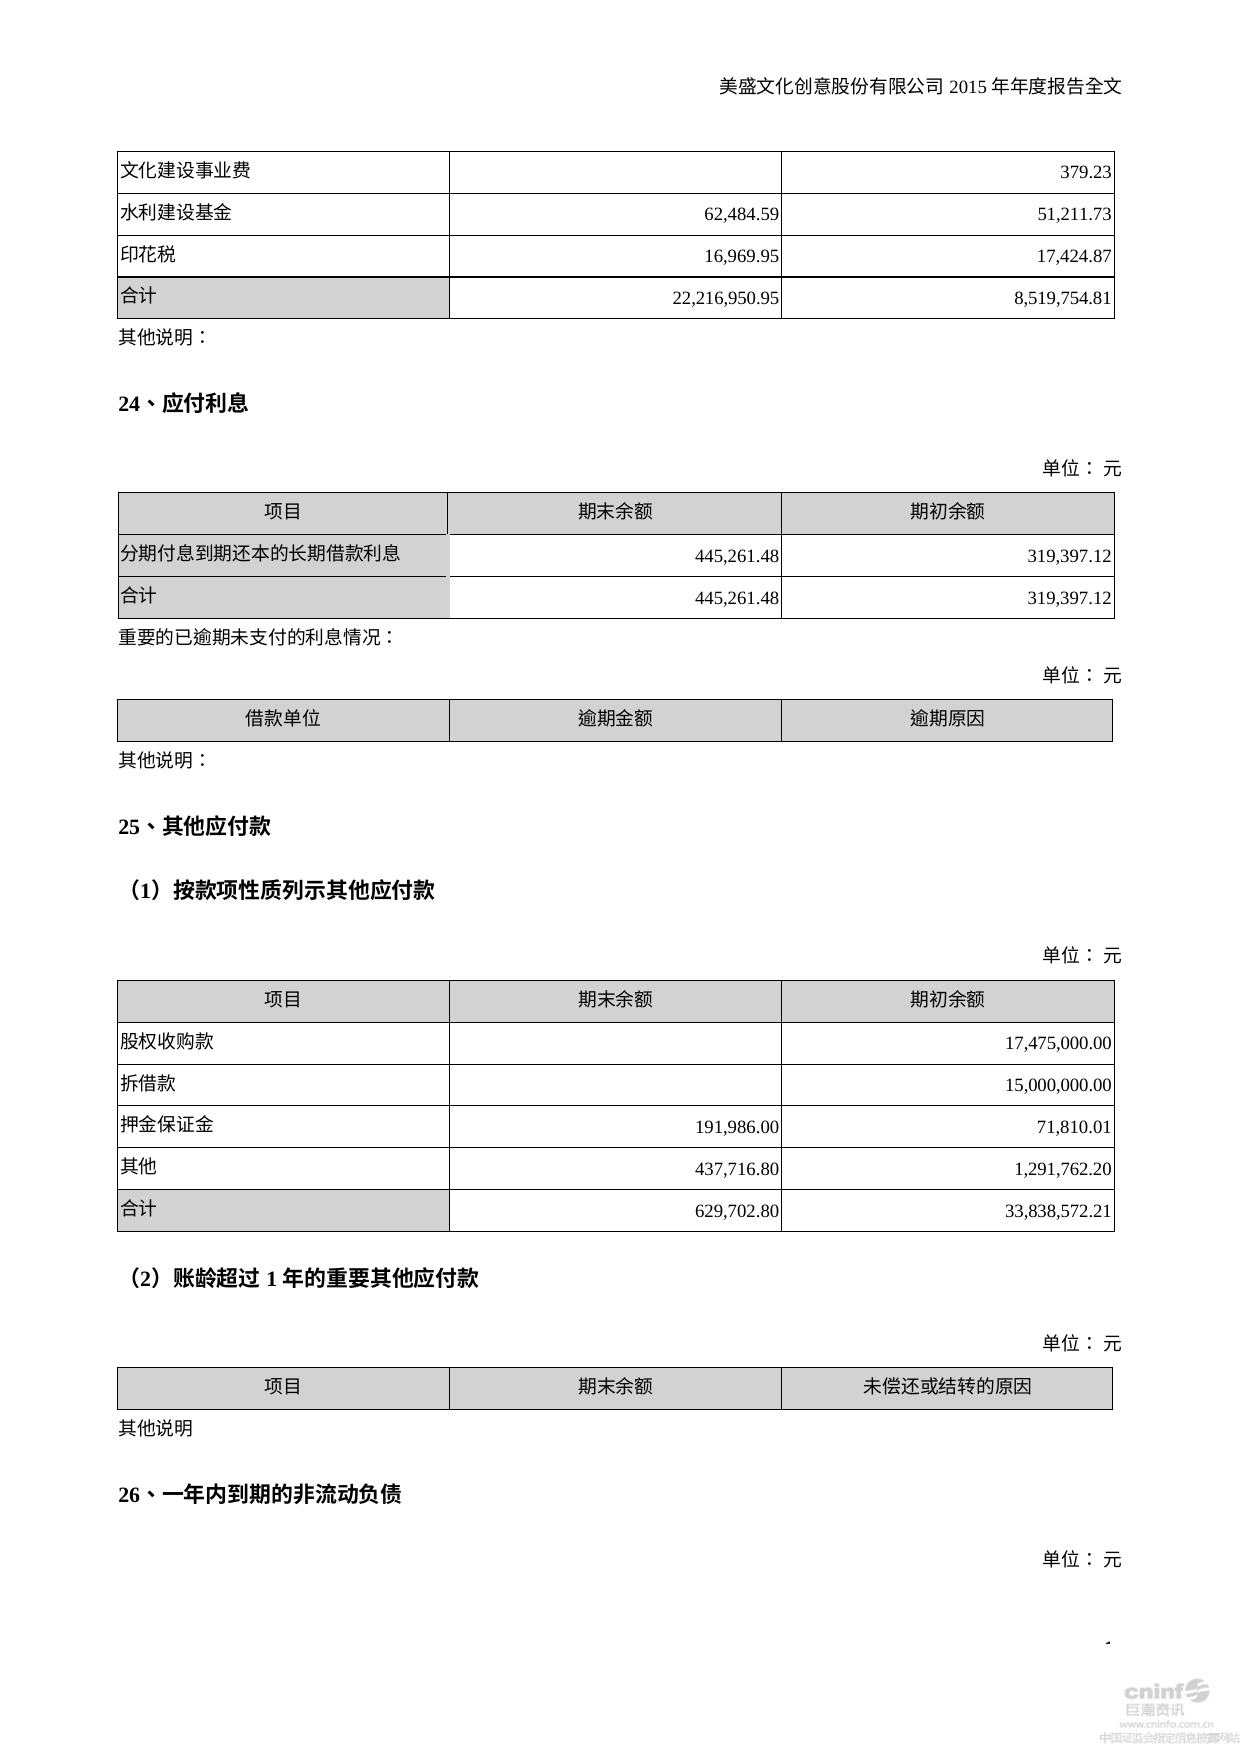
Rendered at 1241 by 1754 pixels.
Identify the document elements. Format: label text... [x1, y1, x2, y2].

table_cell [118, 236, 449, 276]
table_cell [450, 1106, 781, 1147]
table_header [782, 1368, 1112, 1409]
text 重要的已逾期未支付的利息情况： [118, 624, 1240, 650]
text 单位： 元 [102, 943, 1122, 968]
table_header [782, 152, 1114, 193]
text 单位： 元 [102, 1546, 1122, 1572]
picture [1099, 1673, 1241, 1754]
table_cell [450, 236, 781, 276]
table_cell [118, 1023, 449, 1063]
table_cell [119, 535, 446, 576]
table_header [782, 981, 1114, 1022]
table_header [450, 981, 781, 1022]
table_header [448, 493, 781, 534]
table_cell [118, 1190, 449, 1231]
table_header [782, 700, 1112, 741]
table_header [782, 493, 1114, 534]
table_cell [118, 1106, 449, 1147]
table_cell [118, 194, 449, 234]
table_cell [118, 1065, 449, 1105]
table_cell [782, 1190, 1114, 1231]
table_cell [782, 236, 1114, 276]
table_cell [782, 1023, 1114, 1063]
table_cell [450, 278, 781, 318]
text 其他说明： [118, 324, 1240, 350]
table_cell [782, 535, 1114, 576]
subtitle 25、其他应付款 [118, 811, 1240, 840]
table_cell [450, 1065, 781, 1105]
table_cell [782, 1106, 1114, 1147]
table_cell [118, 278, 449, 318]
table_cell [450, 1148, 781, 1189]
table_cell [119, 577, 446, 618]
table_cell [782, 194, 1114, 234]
text 单位： 元 [102, 456, 1122, 481]
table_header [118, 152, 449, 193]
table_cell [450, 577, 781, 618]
text 单位： 元 [102, 662, 1122, 687]
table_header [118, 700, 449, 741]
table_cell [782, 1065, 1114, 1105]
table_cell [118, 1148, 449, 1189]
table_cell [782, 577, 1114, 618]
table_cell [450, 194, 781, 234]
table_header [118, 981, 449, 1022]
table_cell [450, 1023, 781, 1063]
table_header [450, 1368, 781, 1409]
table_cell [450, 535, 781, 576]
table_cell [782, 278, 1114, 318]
text 其他说明： [118, 747, 1240, 773]
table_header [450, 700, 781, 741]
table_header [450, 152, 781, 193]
text 其他说明 [118, 1415, 1240, 1441]
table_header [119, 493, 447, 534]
text 单位： 元 [102, 1330, 1122, 1356]
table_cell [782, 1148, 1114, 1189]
subtitle 24、应付利息 [118, 388, 1240, 418]
subtitle 26、一年内到期的非流动负债 [118, 1479, 1240, 1509]
subtitle （1）按款项性质列示其他应付款 [118, 876, 1240, 905]
subtitle （2）账龄超过 1 年的重要其他应付款 [118, 1263, 1240, 1293]
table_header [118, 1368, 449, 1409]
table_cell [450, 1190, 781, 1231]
